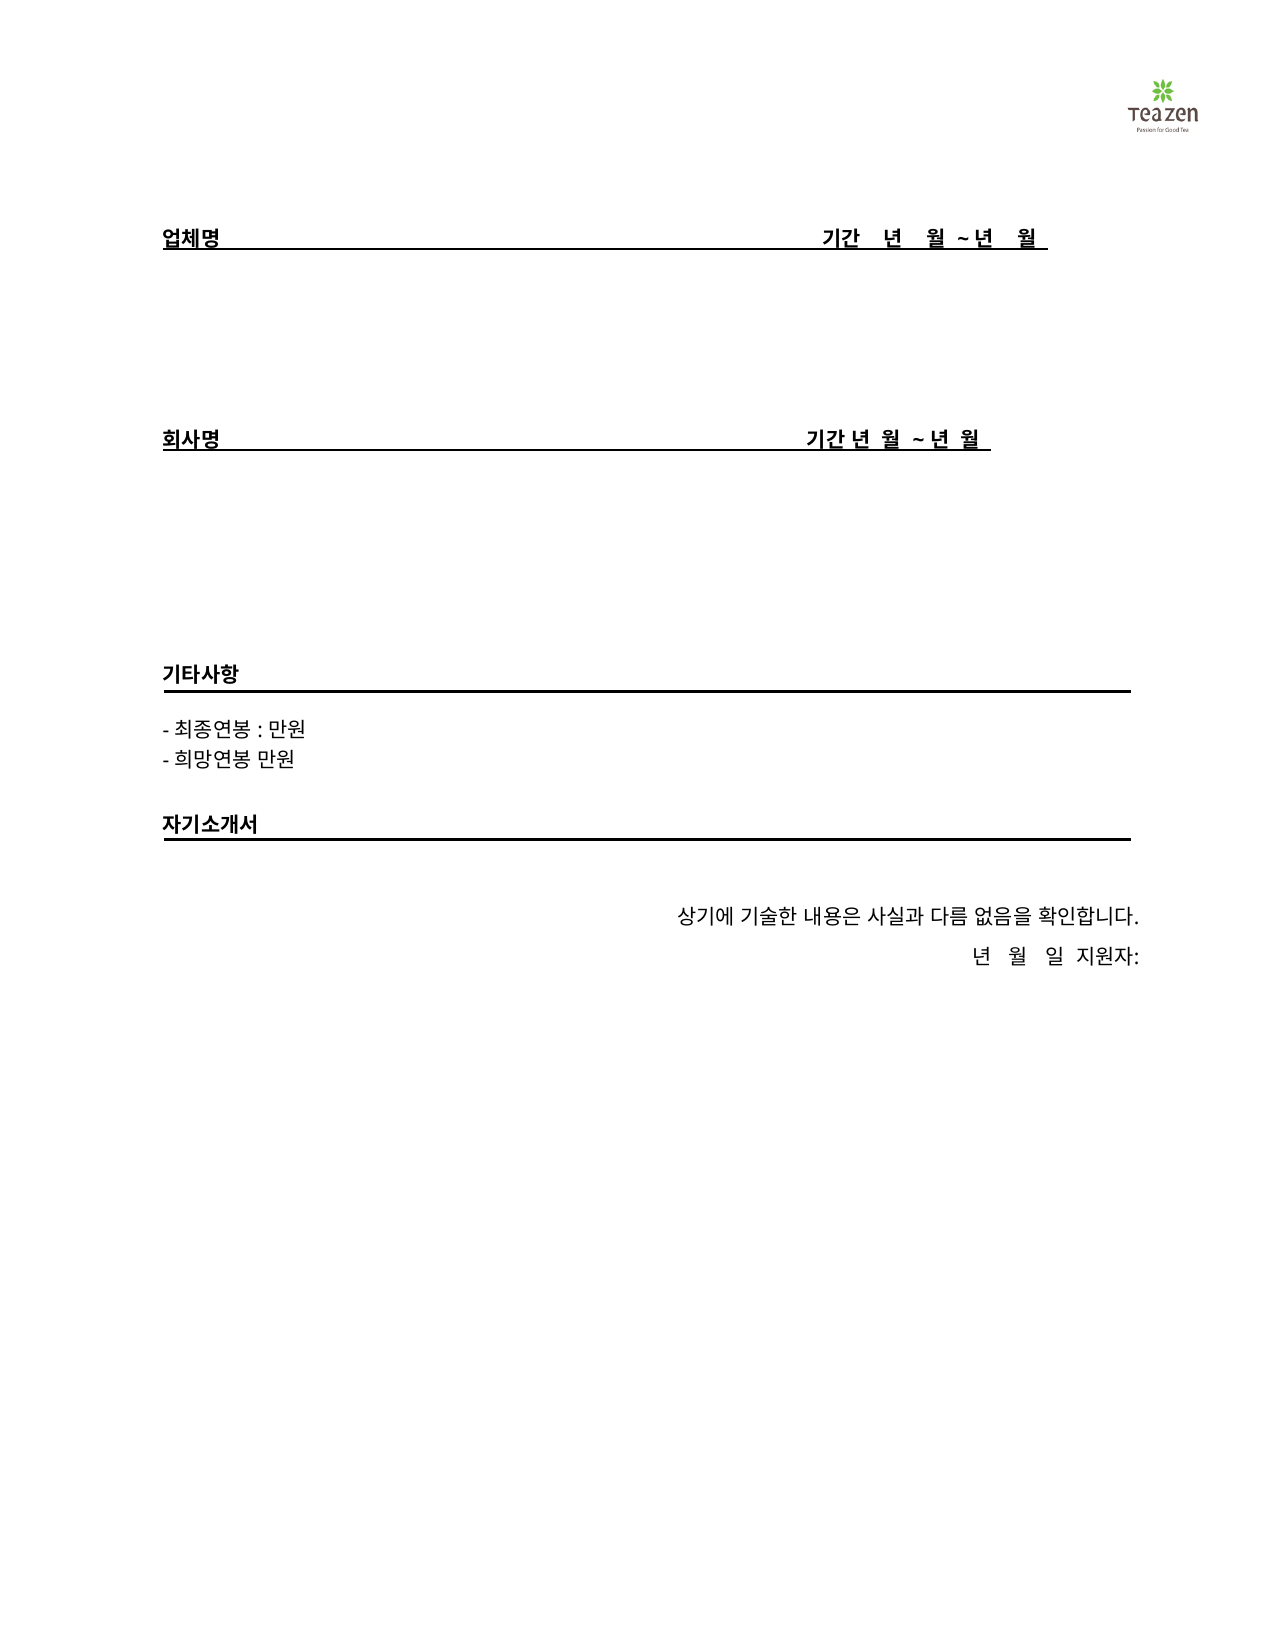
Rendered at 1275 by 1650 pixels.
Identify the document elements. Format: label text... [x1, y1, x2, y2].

text 상기에 기술한 내용은 사실과 다름 없음을 확인합니다. [162, 901, 1139, 931]
text 자기소개서 [162, 808, 1139, 838]
text 회사명 기간 년 월 ~ 년 월 [162, 423, 1139, 454]
text - 희망연봉 만원 [162, 743, 1139, 774]
text 기타사항 [162, 658, 1139, 688]
text 년 월 일 지원자: [162, 940, 1139, 970]
text 업체명 기간 년 월 ~ 년 월 [162, 222, 1139, 253]
text - 최종연봉 : 만원 [162, 713, 1102, 743]
picture [1120, 75, 1207, 137]
